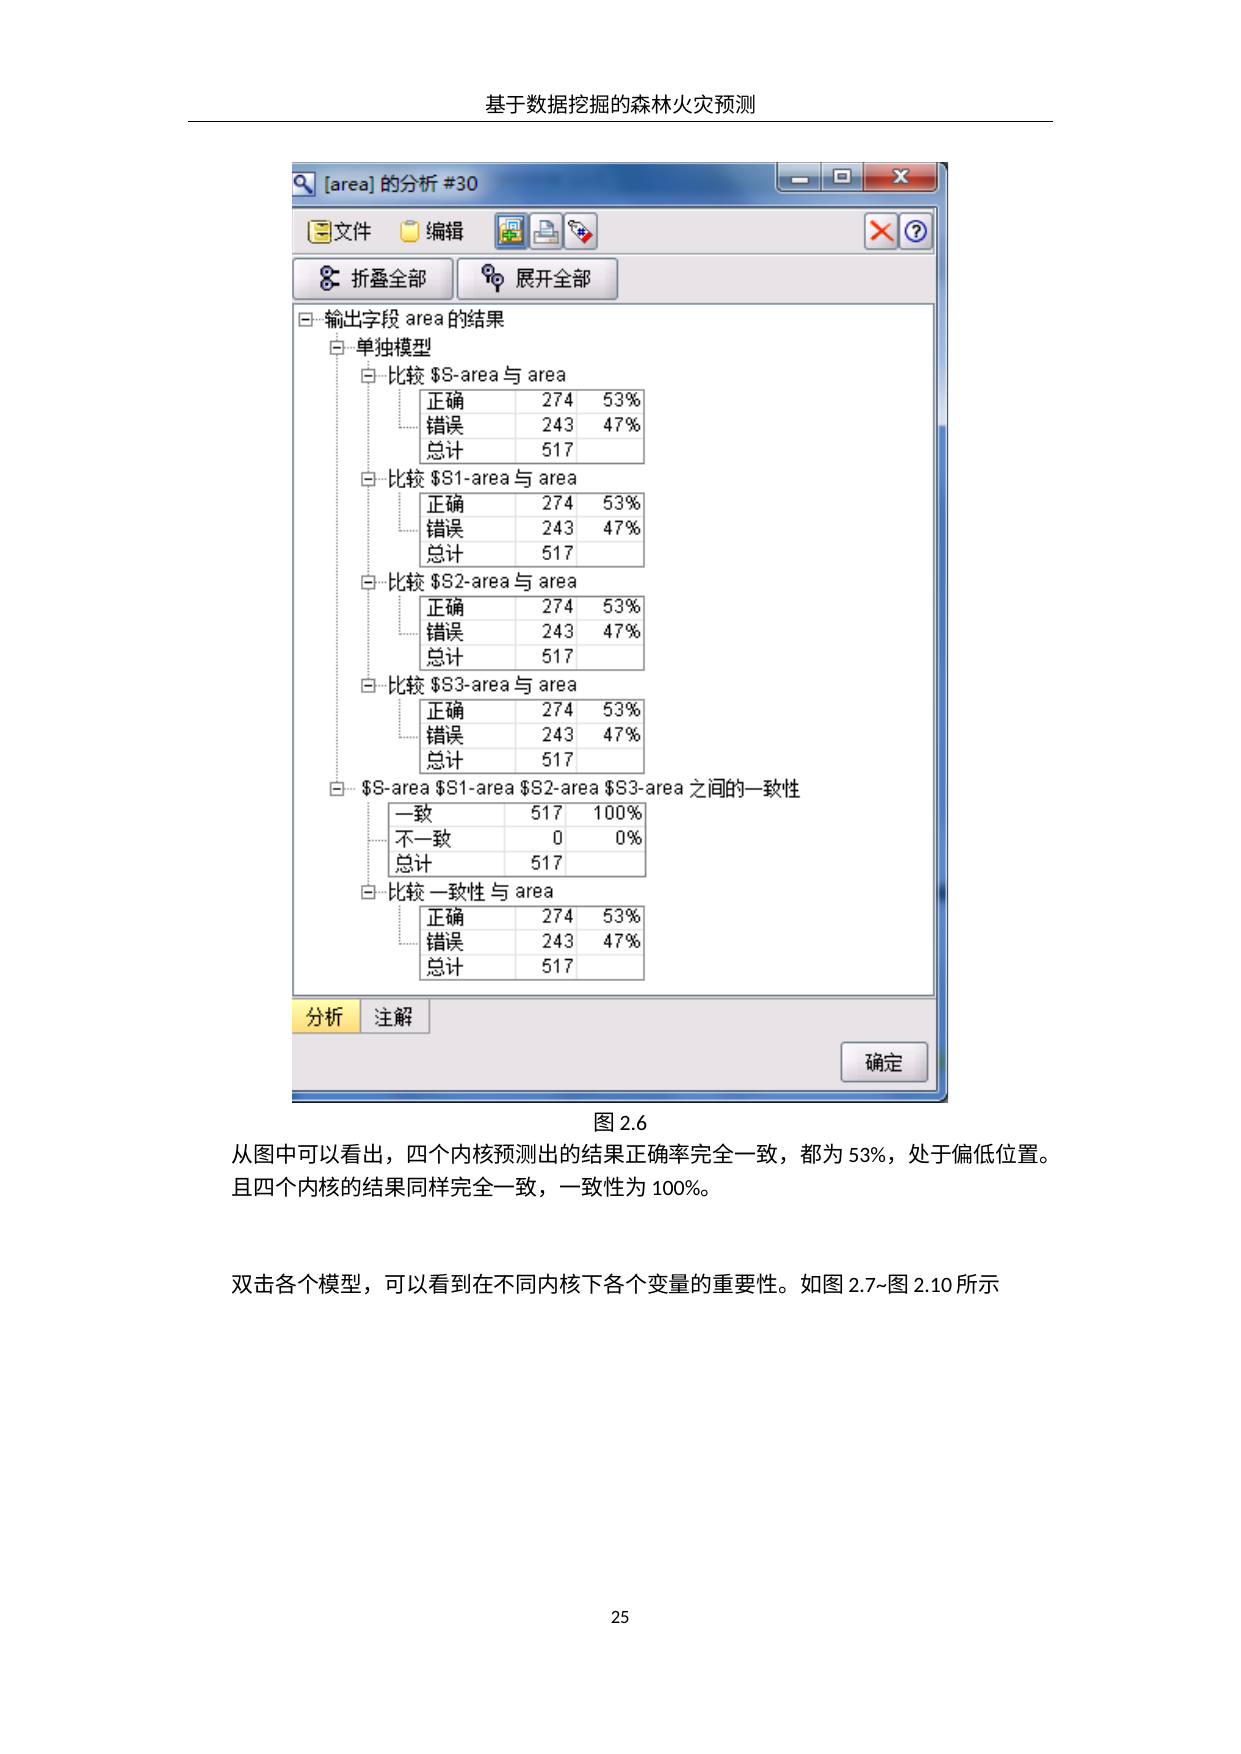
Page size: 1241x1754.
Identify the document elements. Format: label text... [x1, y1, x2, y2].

text 从图中可以看出，四个内核预测出的结果正确率完全一致，都为53%，处于偏低位置。 [187, 1137, 1053, 1169]
picture [292, 162, 949, 1103]
text 且四个内核的结果同样完全一致，一致性为100%。 [187, 1169, 1053, 1202]
text 图2.6 [187, 1104, 1053, 1137]
text 双击各个模型，可以看到在不同内核下各个变量的重要性。如图2.7~图2.10所示 [187, 1267, 1053, 1299]
